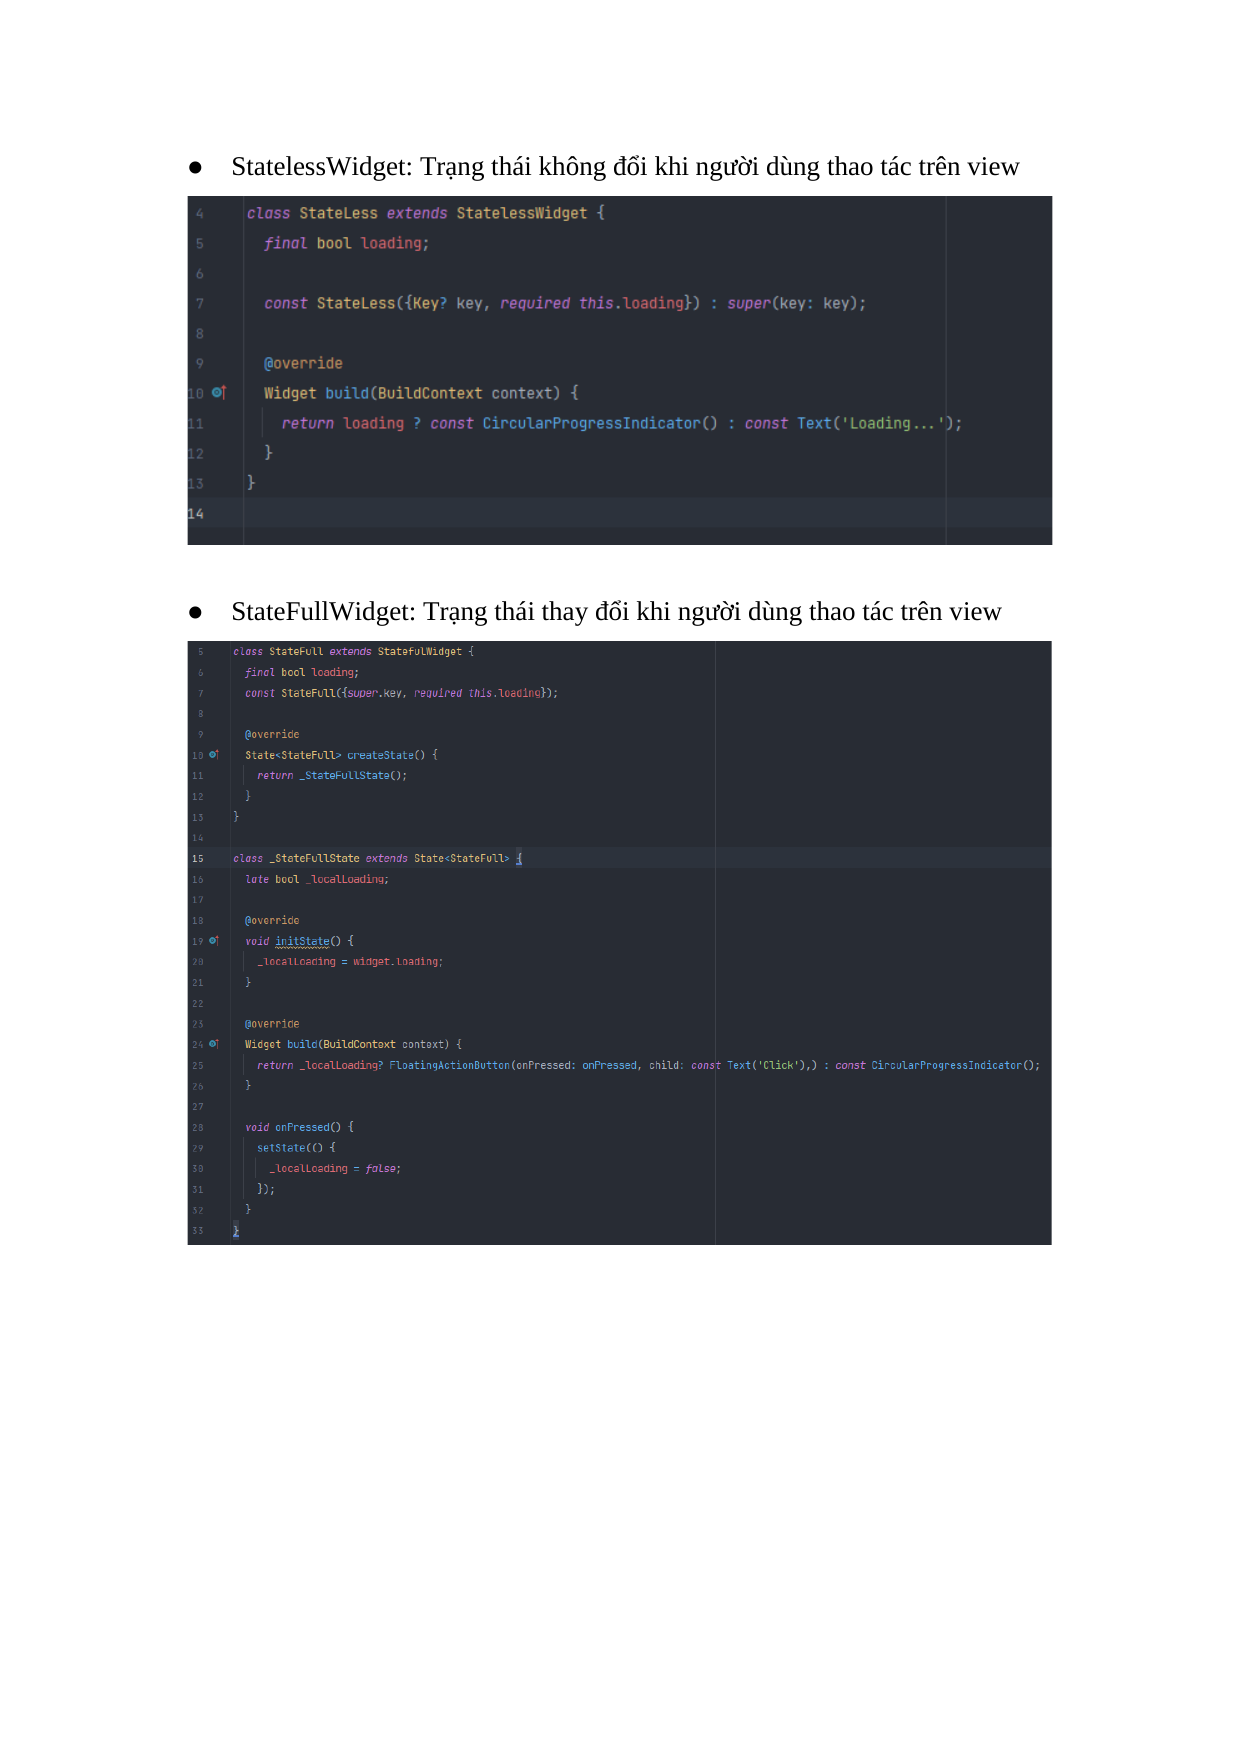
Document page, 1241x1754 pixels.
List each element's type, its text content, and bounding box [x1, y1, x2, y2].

picture [187, 196, 1053, 545]
list StateFullWidget: Trạng thái thay đổi khi người dùng thao tác trên view [187, 595, 1053, 626]
list StatelessWidget: Trạng thái không đổi khi người dùng thao tác trên view [187, 150, 1053, 181]
picture [187, 641, 1052, 1245]
